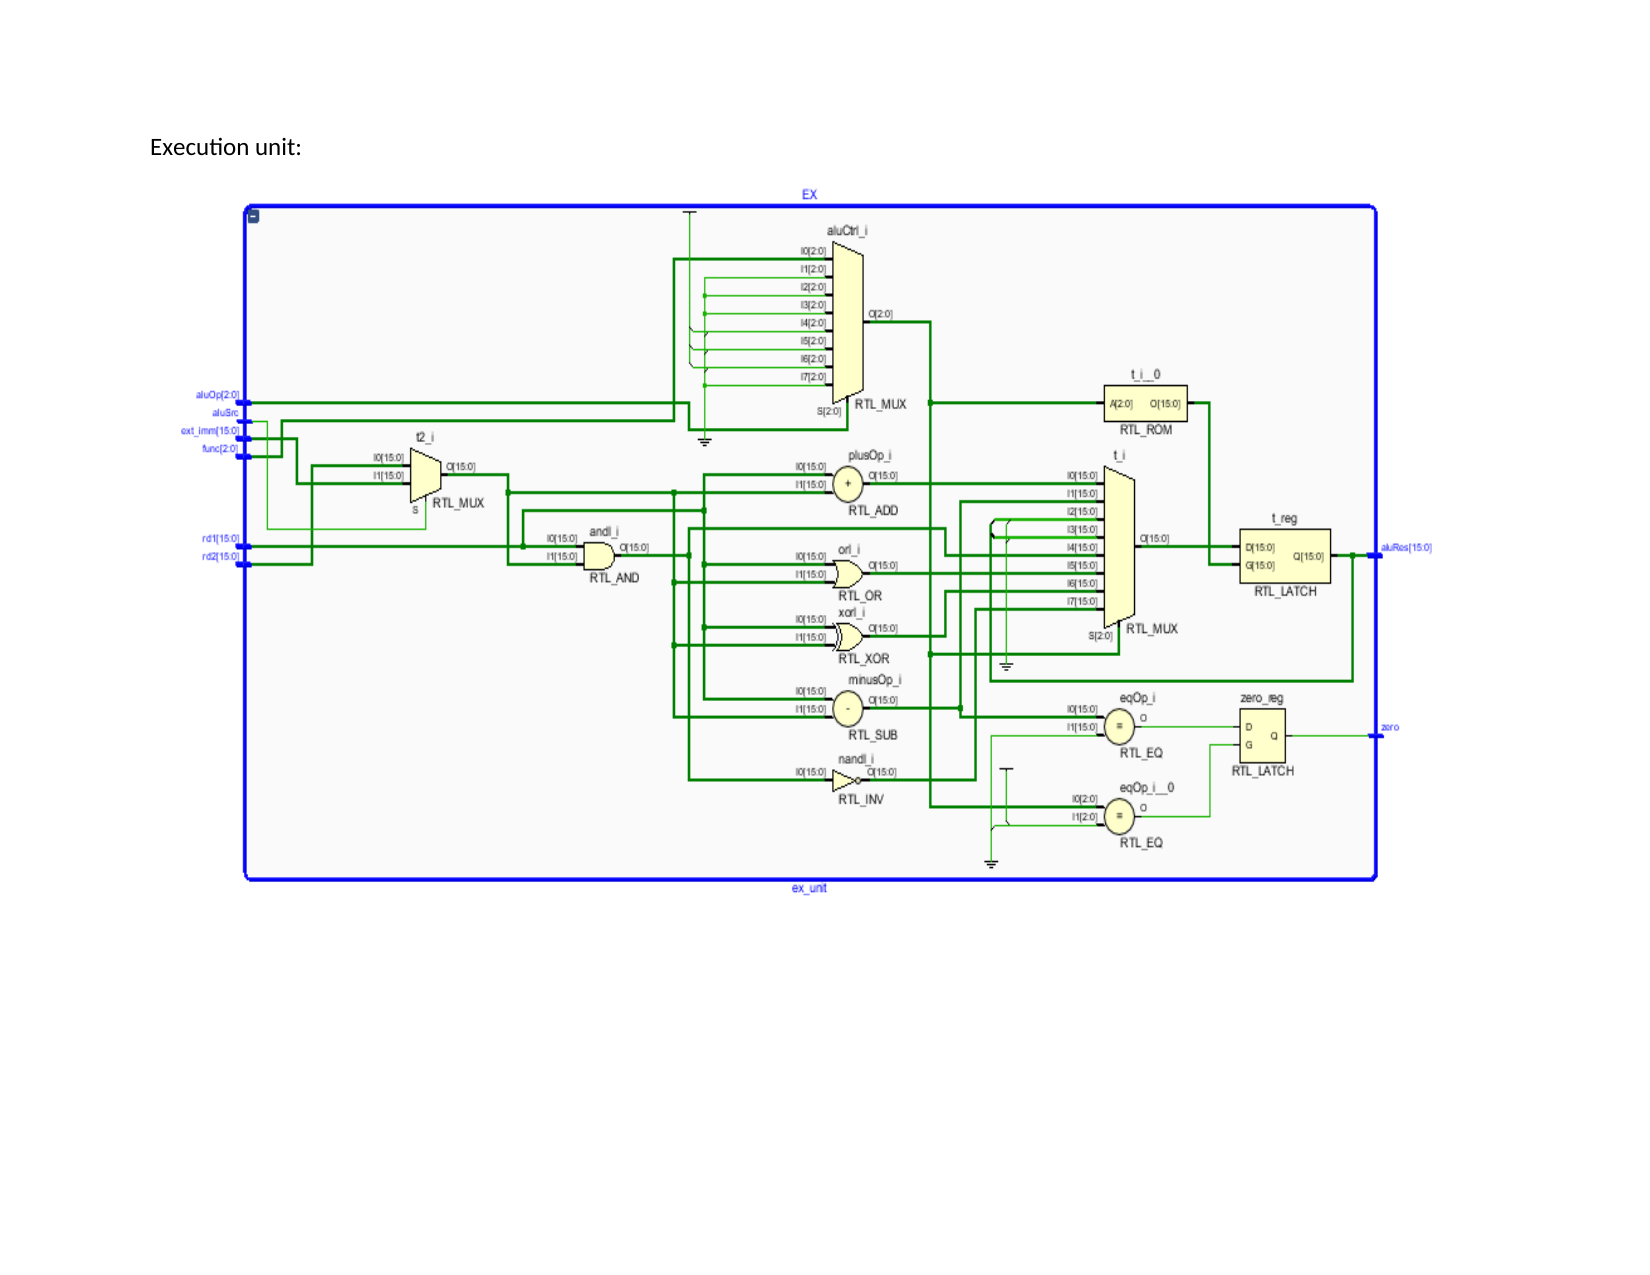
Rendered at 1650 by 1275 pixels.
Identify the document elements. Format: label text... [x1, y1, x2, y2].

picture [150, 180, 1500, 897]
text Execution unit: [150, 131, 1500, 162]
